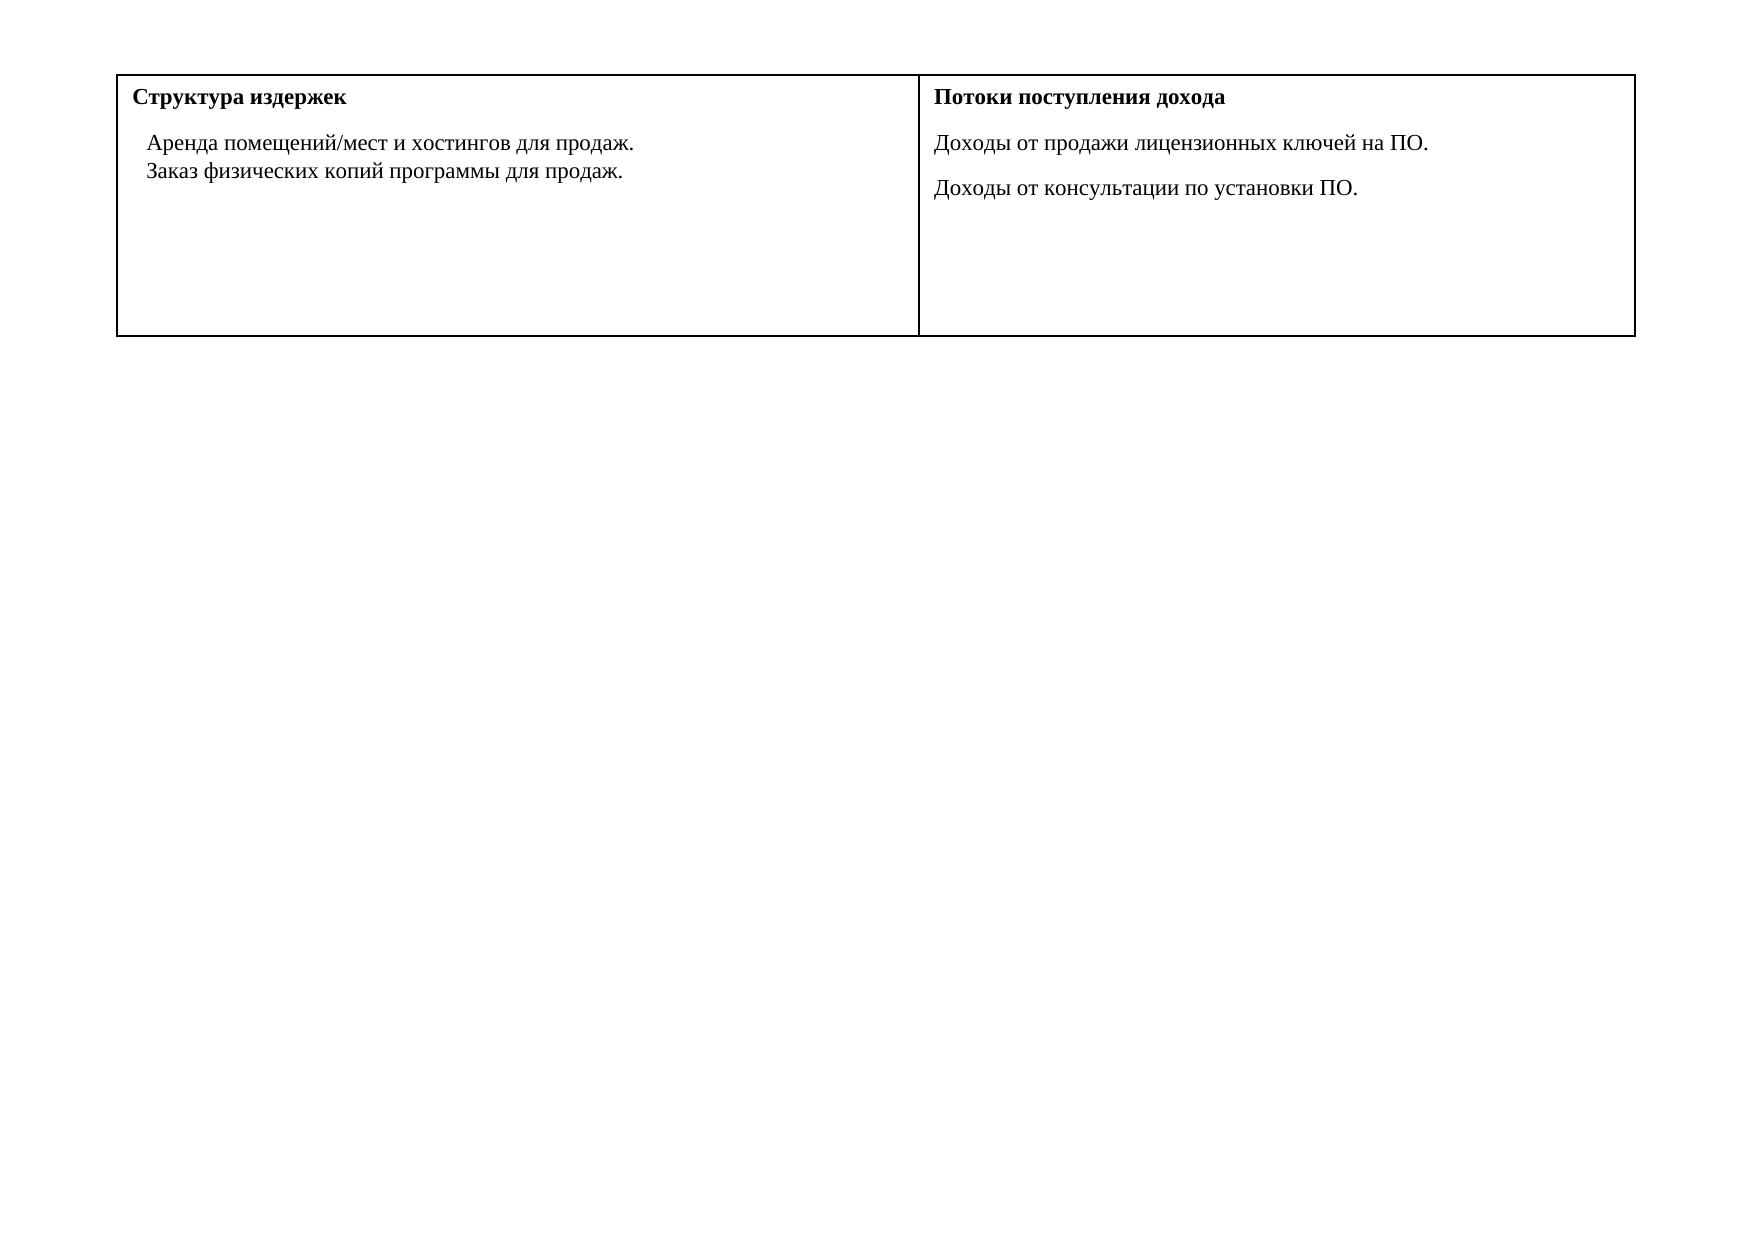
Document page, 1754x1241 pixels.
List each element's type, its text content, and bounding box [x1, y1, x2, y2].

table_cell Потоки поступления дохода Доходы от продажи лицензионных ключей на ПО. Доходы от консультации по установки ПО. [920, 76, 1634, 334]
table_cell Структура издержек Аренда помещений/мест и хостингов для продаж. Заказ физических копий программы для продаж. [118, 76, 918, 334]
